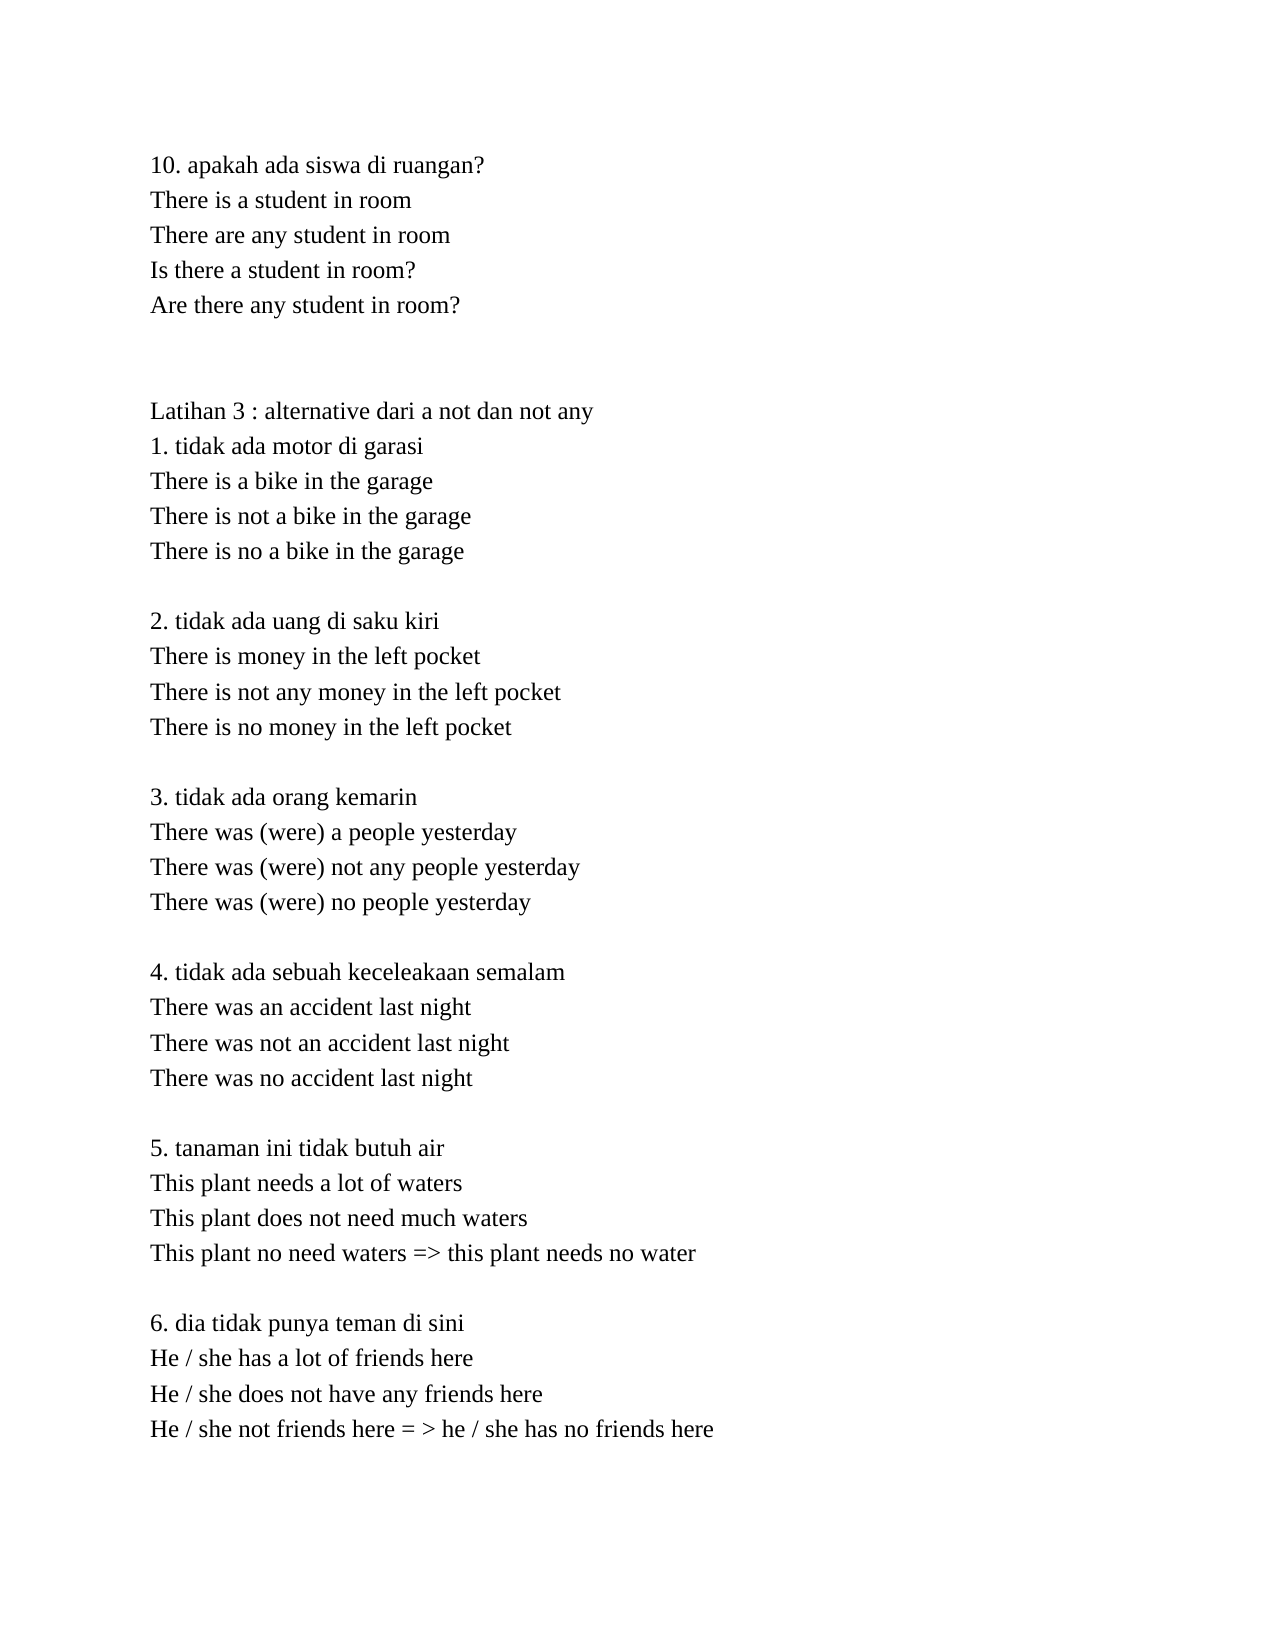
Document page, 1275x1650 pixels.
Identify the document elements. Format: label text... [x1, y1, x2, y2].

text There is money in the left pocket [150, 641, 1125, 670]
text There was an accident last night [150, 992, 1125, 1021]
text He / she not friends here = > he / she has no friends here [150, 1414, 1125, 1442]
text There was (were) not any people yesterday [150, 852, 1125, 881]
text There is not a bike in the garage [150, 501, 1125, 530]
text There was (were) no people yesterday [150, 887, 1125, 916]
text There is a student in room [150, 185, 1125, 214]
text There is no money in the left pocket [150, 712, 1125, 740]
text There is not any money in the left pocket [150, 677, 1125, 705]
text There was no accident last night [150, 1063, 1125, 1091]
text 5. tanaman ini tidak butuh air [150, 1133, 1125, 1162]
text He / she does not have any friends here [150, 1379, 1125, 1407]
text This plant does not need much waters [150, 1203, 1125, 1232]
text This plant needs a lot of waters [150, 1168, 1125, 1197]
text 4. tidak ada sebuah keceleakaan semalam [150, 957, 1125, 986]
text 3. tidak ada orang kemarin [150, 782, 1125, 811]
text This plant no need waters => this plant needs no water [150, 1238, 1125, 1267]
text 2. tidak ada uang di saku kiri [150, 606, 1125, 635]
text He / she has a lot of friends here [150, 1343, 1125, 1372]
text There is no a bike in the garage [150, 536, 1125, 565]
text 10. apakah ada siswa di ruangan? [150, 150, 1125, 179]
text There was not an accident last night [150, 1028, 1125, 1056]
text Latihan 3 : alternative dari a not dan not any [150, 396, 1125, 424]
text There is a bike in the garage [150, 466, 1125, 495]
text There are any student in room [150, 220, 1125, 249]
text 6. dia tidak punya teman di sini [150, 1308, 1125, 1337]
text 1. tidak ada motor di garasi [150, 431, 1125, 459]
text Is there a student in room? [150, 255, 1125, 284]
text Are there any student in room? [150, 290, 1125, 319]
text There was (were) a people yesterday [150, 817, 1125, 846]
